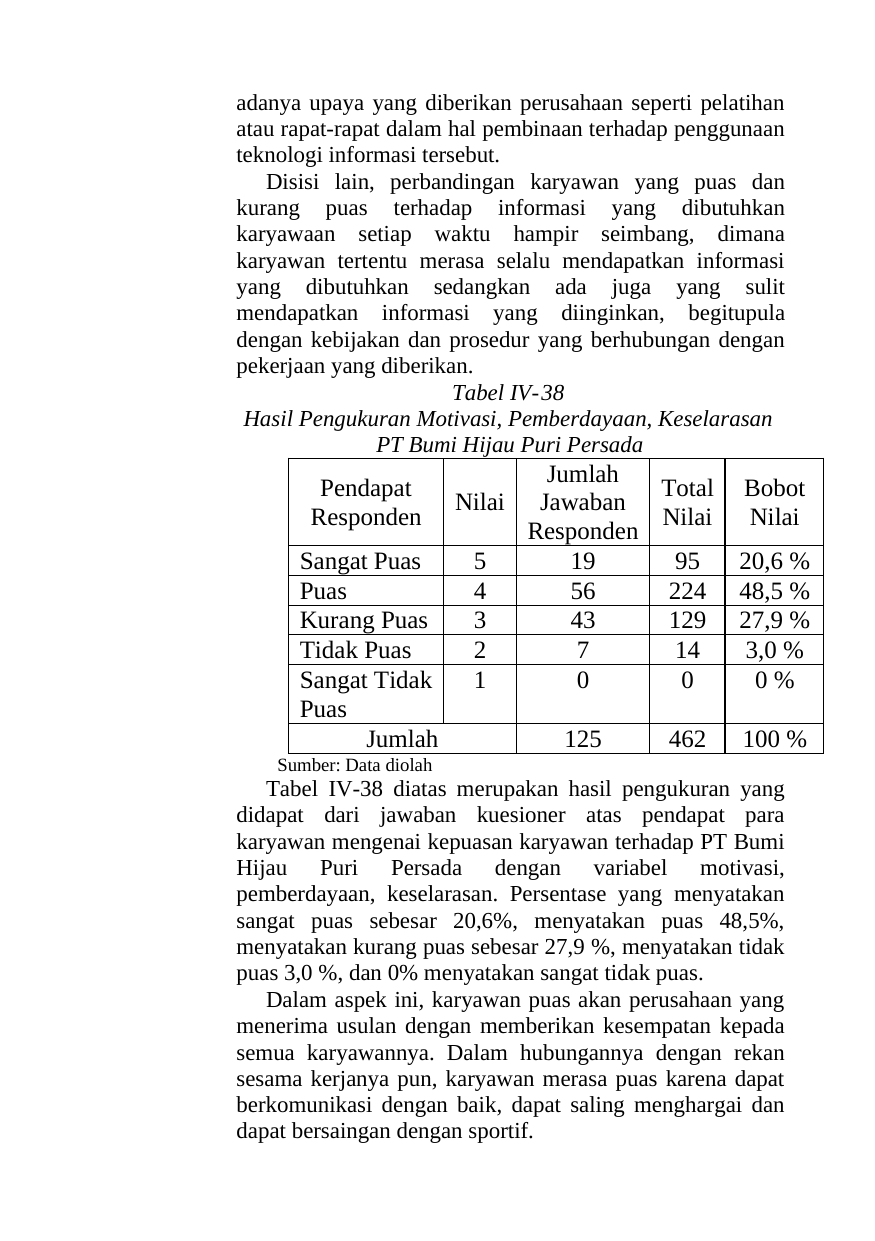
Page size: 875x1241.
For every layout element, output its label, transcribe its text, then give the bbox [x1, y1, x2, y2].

table_cell 43 [517, 606, 649, 634]
text Tabel IV-38 diatas merupakan hasil pengukuran yang didapat dari jawaban kuesioner atas pendapat para karyawan mengenai kepuasan karyawan terhadap PT Bumi Hijau Puri Persada dengan variabel motivasi, pemberdayaan, keselarasan. Persentase yang menyatakan sangat puas sebesar 20,6%, menyatakan puas 48,5%, menyatakan kurang puas sebesar 27,9 %, menyatakan tidak puas 3,0 %, dan 0% menyatakan sangat tidak puas. [236, 775, 785, 986]
table_cell 129 [650, 606, 724, 634]
table_cell Jumlah [289, 724, 516, 752]
table_cell 7 [517, 635, 649, 664]
table_cell 27,9 % [726, 606, 823, 634]
table_cell 20,6 % [726, 546, 823, 575]
table_cell 1 [444, 665, 516, 723]
table_cell 224 [650, 576, 724, 604]
table_cell 48,5 % [726, 576, 823, 604]
table_cell 462 [650, 724, 724, 752]
table_cell 100 % [726, 724, 823, 752]
table_cell 125 [517, 724, 649, 752]
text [236, 89, 785, 168]
text Dalam aspek ini, karyawan puas akan perusahaan yang menerima usulan dengan memberikan kesempatan kepada semua karyawannya. Dalam hubungannya dengan rekan sesama kerjanya pun, karyawan merasa puas karena dapat berkomunikasi dengan baik, dapat saling menghargai dan dapat bersaingan dengan sportif. [236, 986, 785, 1144]
table_header Nilai [444, 459, 516, 545]
table_cell 19 [517, 546, 649, 575]
table_cell 2 [444, 635, 516, 664]
table_cell 0 [650, 665, 724, 723]
table_cell 56 [517, 576, 649, 604]
table_cell Kurang Puas [289, 606, 443, 634]
table_cell 5 [444, 546, 516, 575]
table_cell 4 [444, 576, 516, 604]
table_header Jumlah Jawaban Responden [517, 459, 649, 545]
table_header Pendapat Responden [289, 459, 443, 545]
table_header Bobot Nilai [726, 459, 823, 545]
table_cell 14 [650, 635, 724, 664]
table_cell Puas [289, 576, 443, 604]
table_header Total Nilai [650, 459, 724, 545]
text Disisi lain, perbandingan karyawan yang puas dan kurang puas terhadap informasi yang dibutuhkan karyawaan setiap waktu hampir seimbang, dimana karyawan tertentu merasa selalu mendapatkan informasi yang dibutuhkan sedangkan ada juga yang sulit mendapatkan informasi yang diinginkan, begitupula dengan kebijakan dan prosedur yang berhubungan dengan pekerjaan yang diberikan. [236, 168, 785, 378]
table_cell Sangat Puas [289, 546, 443, 575]
table_cell Sangat Tidak Puas [289, 665, 443, 723]
table_cell 0 [517, 665, 649, 723]
table_cell 95 [650, 546, 724, 575]
table_cell 0 % [726, 665, 823, 723]
table_cell 3 [444, 606, 516, 634]
text Tabel IV-38 Hasil Pengukuran Motivasi, Pemberdayaan, Keselarasan PT Bumi Hijau Puri Persada [236, 378, 785, 458]
text Sumber: Data diolah [118, 753, 785, 775]
table_cell 3,0 % [726, 635, 823, 664]
table_cell Tidak Puas [289, 635, 443, 664]
